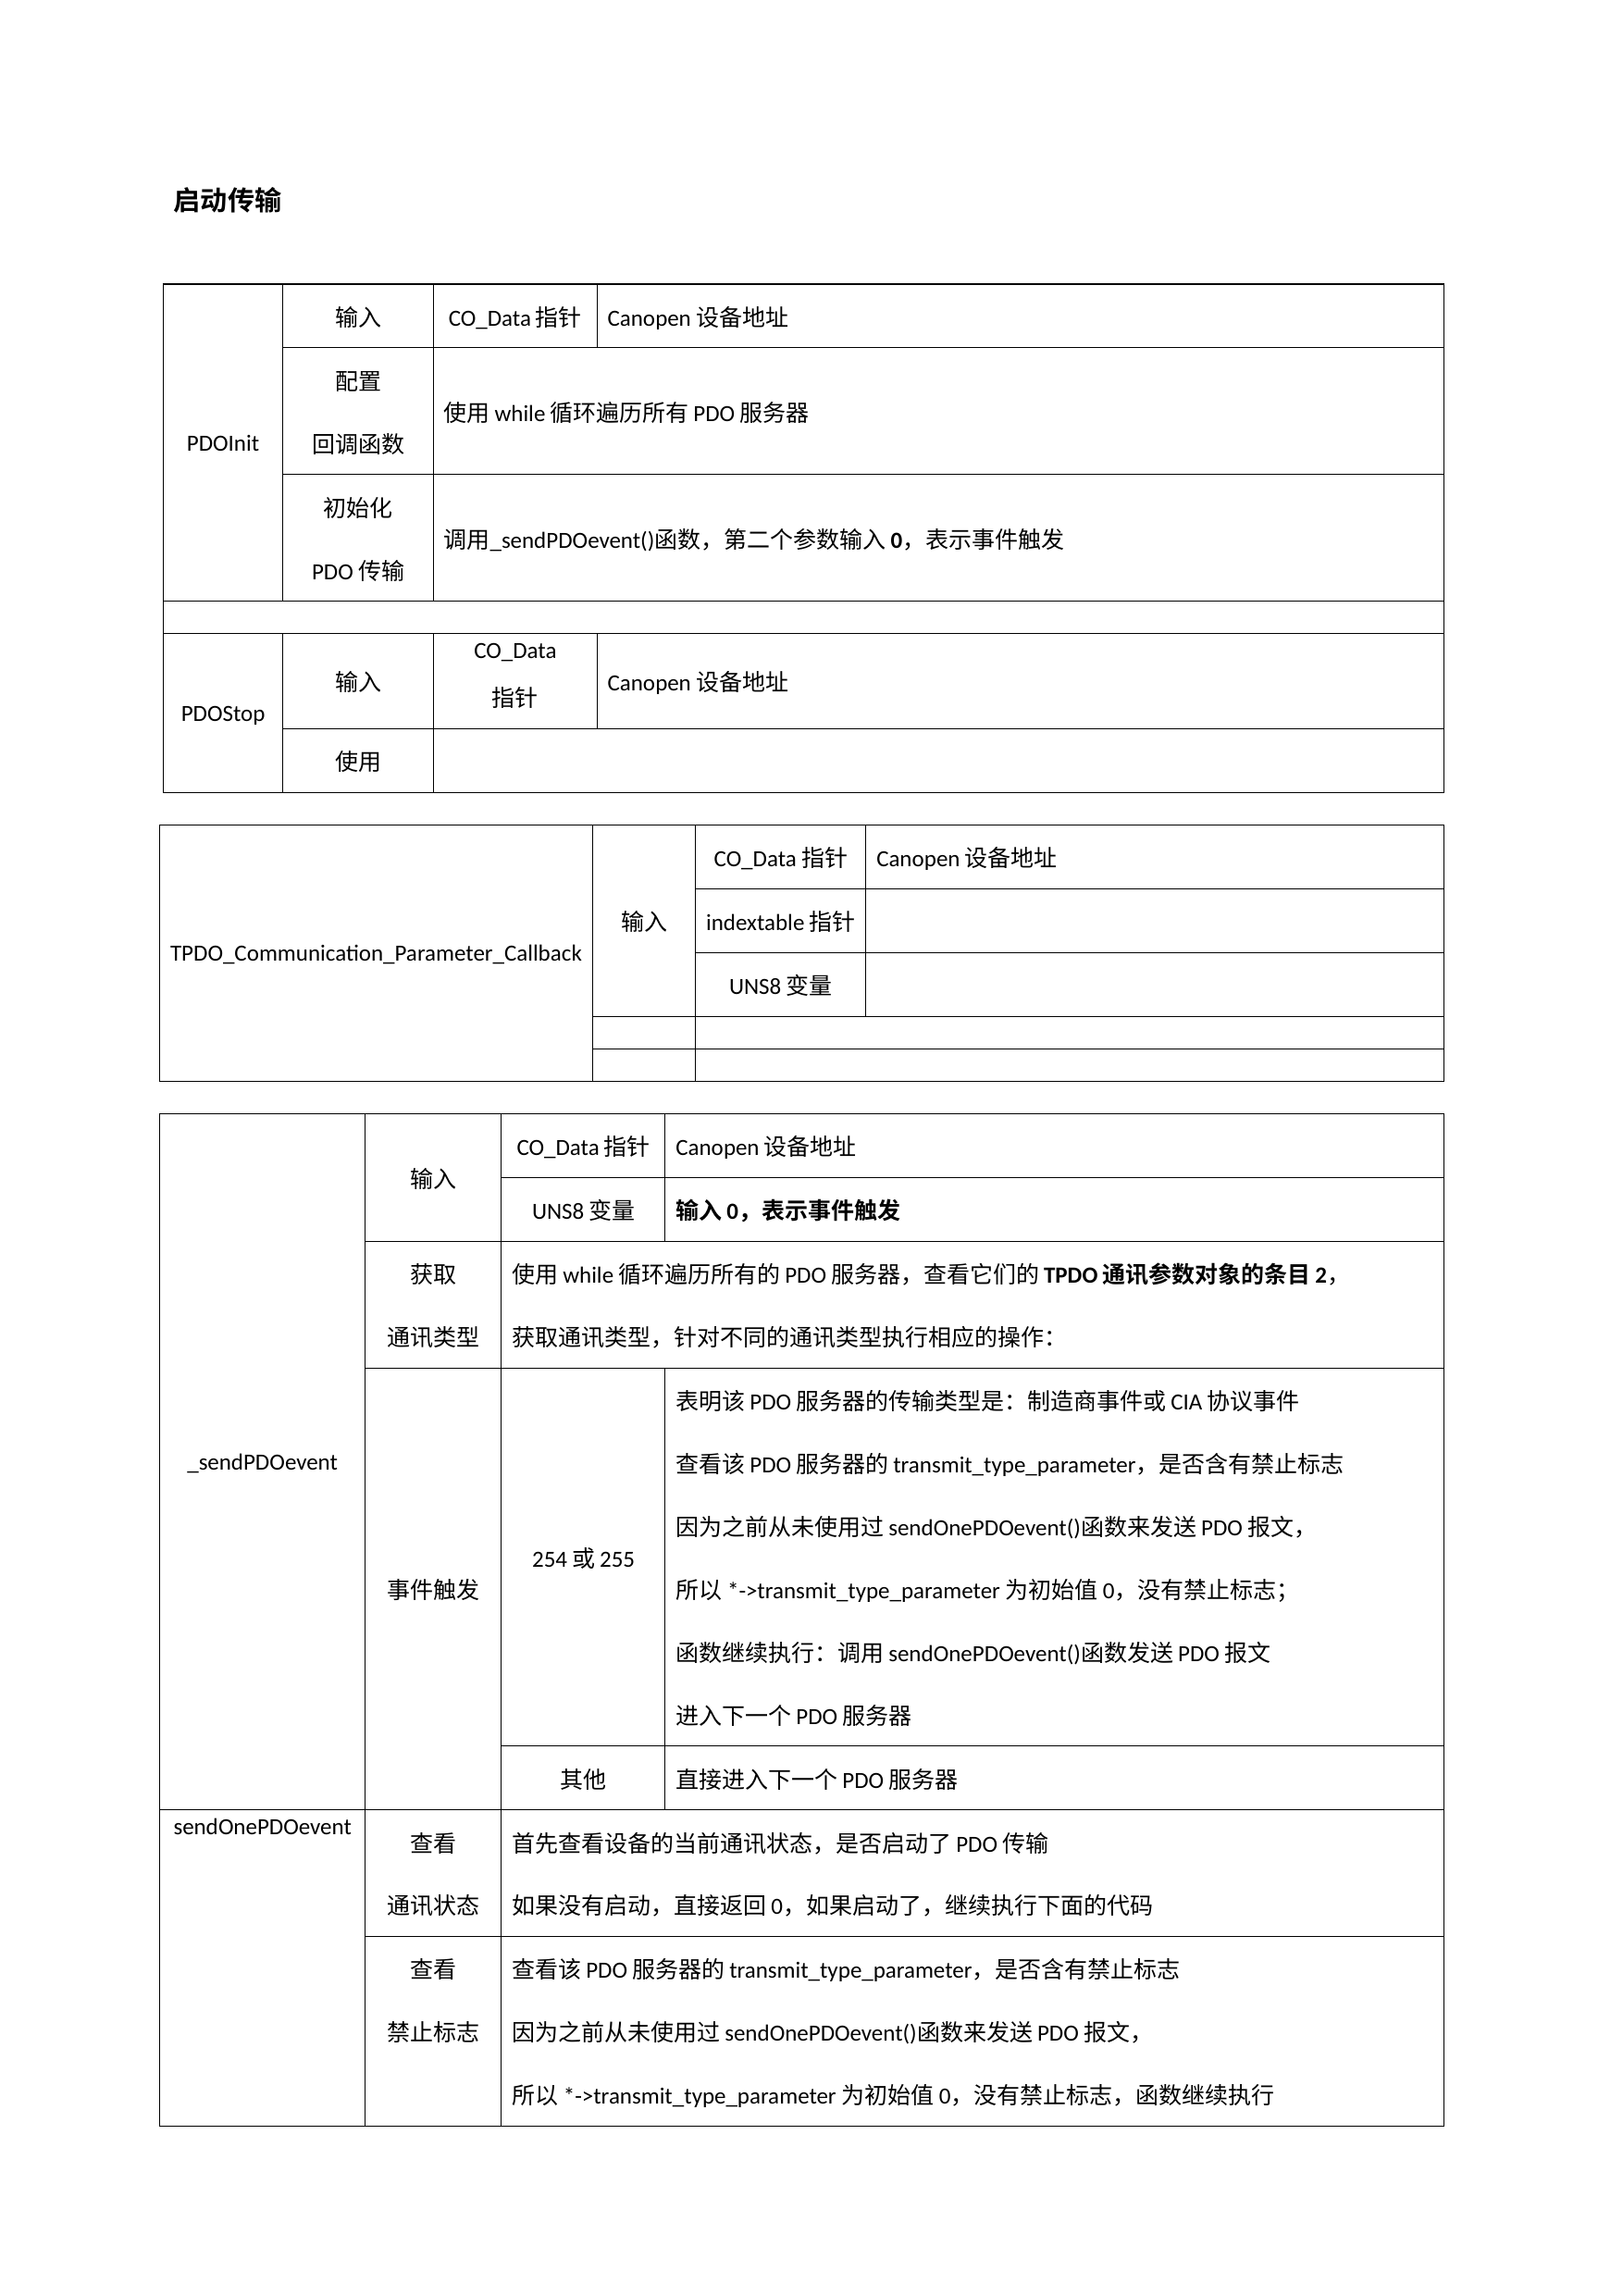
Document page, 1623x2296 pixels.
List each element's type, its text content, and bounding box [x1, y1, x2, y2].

table_header CO_Data指针 [696, 825, 865, 888]
table_cell [593, 1049, 695, 1081]
table_cell 查看 通讯状态 [365, 1810, 501, 1936]
table_cell 查看该PDO服务器的transmit_type_parameter，是否含有禁止标志 因为之前从未使用过sendOnePDOevent()函数来发送PDO报文， 所以 *->transmit_type_parameter 为初始值0，没有禁止标志，函数继续执行 [502, 1937, 1443, 2126]
table_header Canopen设备地址 [866, 825, 1443, 888]
table_cell [696, 1017, 1443, 1049]
table_cell 输入0，表示事件触发 [665, 1178, 1443, 1241]
table_cell 配置 回调函数 [283, 348, 433, 474]
table_cell PDOStop [164, 634, 282, 792]
table_cell 其他 [502, 1746, 664, 1809]
table_header _sendPDOevent [160, 1114, 365, 1809]
table_cell UNS8变量 [502, 1178, 664, 1241]
table_header CO_Data指针 [434, 285, 597, 347]
table_cell 查看 禁止标志 [365, 1937, 501, 2126]
table_cell [696, 1049, 1443, 1081]
table_header 输入 [283, 285, 433, 347]
table_header 输入 [365, 1114, 501, 1241]
table_cell [593, 1017, 695, 1049]
table_cell 使用 [283, 729, 433, 792]
table_cell 调用_sendPDOevent()函数，第二个参数输入0，表示事件触发 [434, 475, 1443, 601]
table_cell CO_Data 指针 [434, 634, 597, 728]
table_cell 初始化 PDO传输 [283, 475, 433, 601]
table_cell [164, 602, 1443, 633]
table_cell 首先查看设备的当前通讯状态，是否启动了PDO传输 如果没有启动，直接返回0，如果启动了，继续执行下面的代码 [502, 1810, 1443, 1936]
table_cell 表明该PDO服务器的传输类型是：制造商事件或CIA协议事件 查看该PDO服务器的transmit_type_parameter，是否含有禁止标志 因为之前从未使用过sendOnePDOevent()函数来发送PDO报文， 所以 *->transmit_type_parameter 为初始值0，没有禁止标志； 函数继续执行：调用sendOnePDOevent()函数发送PDO报文 进入下一个PDO服务器 [665, 1369, 1443, 1745]
table_cell Canopen设备地址 [598, 634, 1443, 728]
table_cell indextable指针 [696, 889, 865, 952]
table_cell 获取 通讯类型 [365, 1242, 501, 1368]
table_header CO_Data指针 [502, 1114, 664, 1177]
table_cell 输入 [283, 634, 433, 728]
table_cell [866, 889, 1443, 952]
table_header TPDO_Communication_Parameter_Callback [160, 825, 592, 1081]
table_header Canopen设备地址 [665, 1114, 1443, 1177]
subtitle 启动传输 [173, 168, 1449, 230]
table_header Canopen设备地址 [598, 285, 1443, 347]
table_cell sendOnePDOevent [160, 1810, 365, 2126]
table_cell 直接进入下一个PDO服务器 [665, 1746, 1443, 1809]
table_cell 事件触发 [365, 1369, 501, 1809]
table_header PDOInit [164, 285, 282, 601]
table_cell 使用while循环遍历所有的PDO服务器，查看它们的TPDO通讯参数对象的条目2， 获取通讯类型，针对不同的通讯类型执行相应的操作： [502, 1242, 1443, 1368]
table_cell [434, 729, 1443, 792]
table_header 输入 [593, 825, 695, 1016]
table_cell 254或255 [502, 1369, 664, 1745]
table_cell UNS8变量 [696, 953, 865, 1016]
table_cell 使用while循环遍历所有PDO服务器 [434, 348, 1443, 474]
table_cell [866, 953, 1443, 1016]
